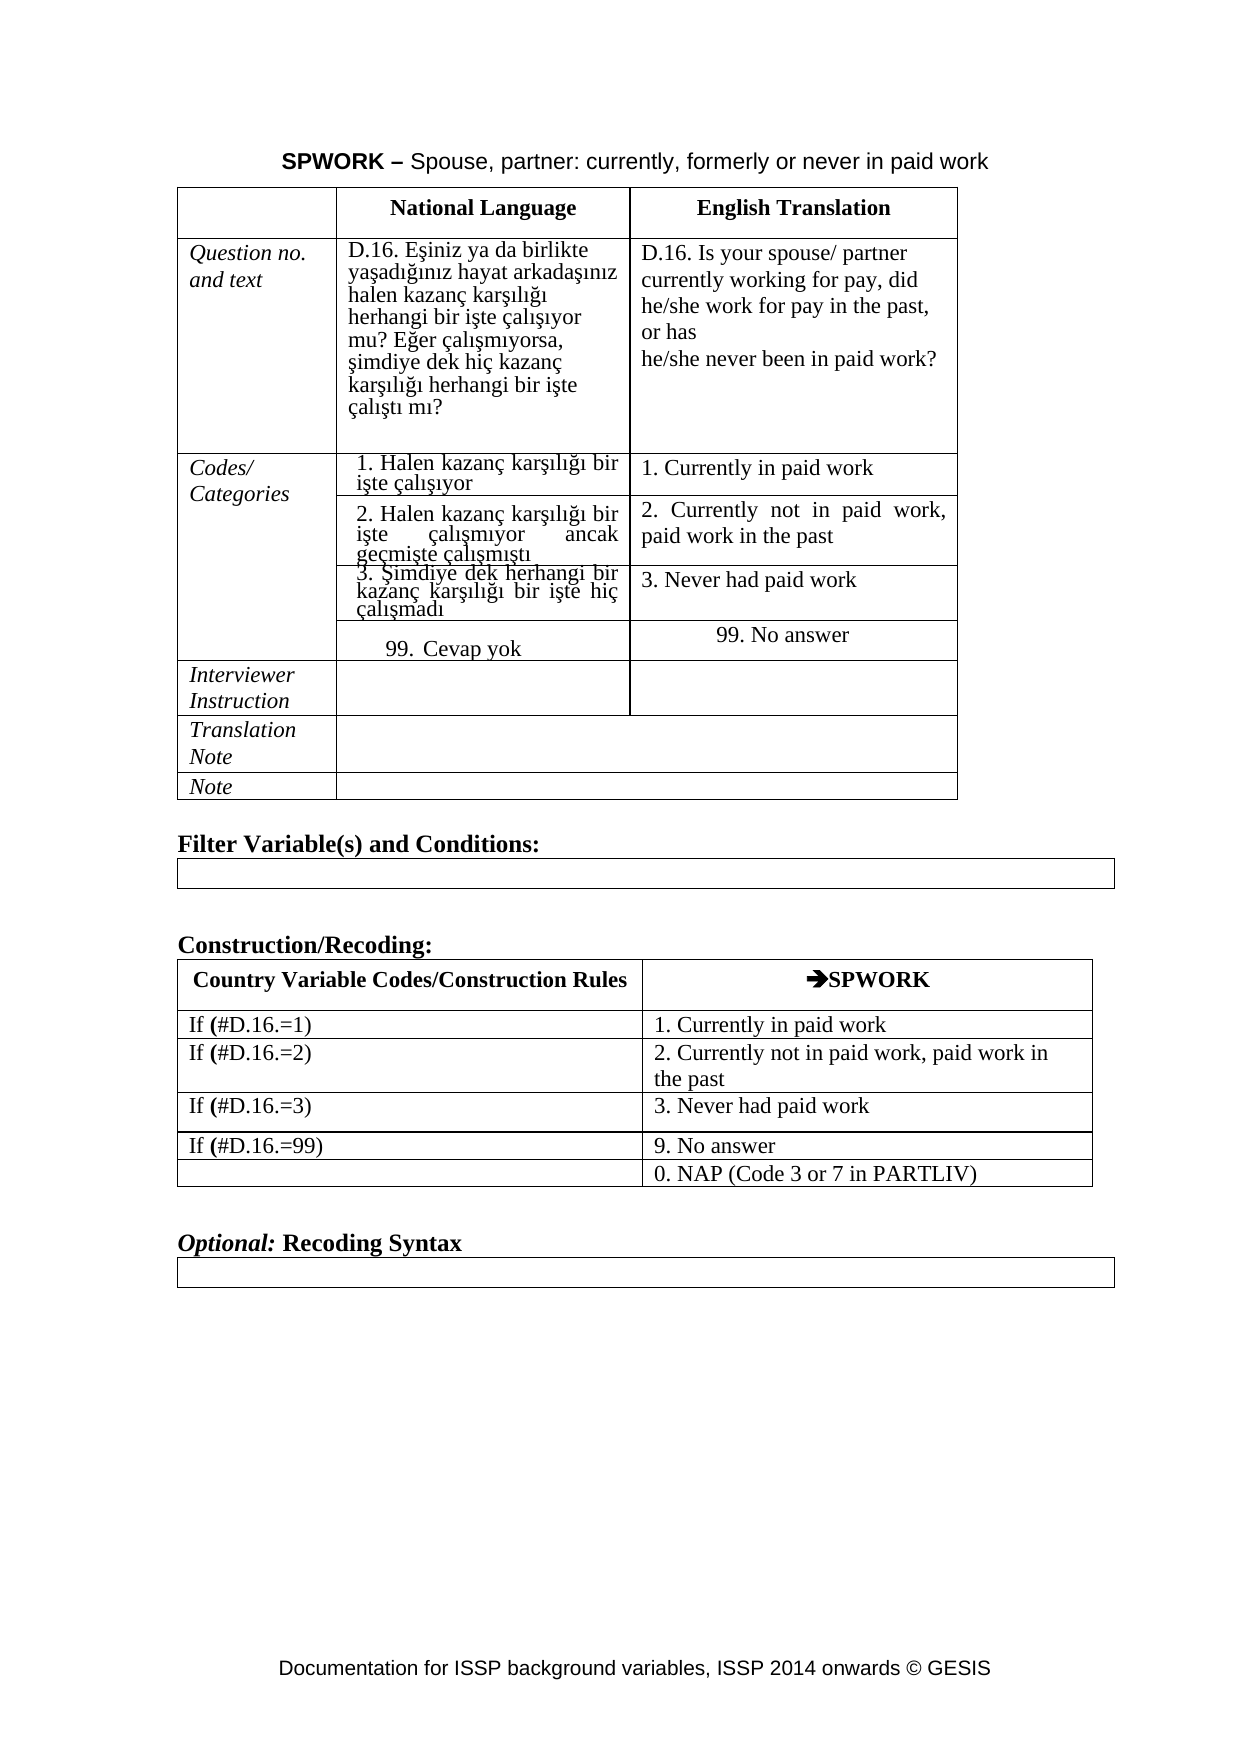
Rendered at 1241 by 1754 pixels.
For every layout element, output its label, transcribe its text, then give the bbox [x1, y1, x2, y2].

table_cell Question no. and text [178, 239, 336, 453]
table_cell If (#D.16.=2) [178, 1039, 642, 1092]
table_cell 2. Halen kazanç karşılığı bir işte çalışmıyor ancak geçmişte çalışmıştı [337, 496, 629, 565]
table_cell 2. Currently not in paid work, paid work in the past [631, 496, 957, 565]
table_cell 0. NAP (Code 3 or 7 in PARTLIV) [643, 1160, 1092, 1186]
table_cell 99. No answer [631, 621, 957, 660]
table_cell 1. Currently in paid work [631, 454, 957, 495]
table_cell If (#D.16.=1) [178, 1011, 642, 1038]
text Filter Variable(s) and Conditions: [177, 829, 1092, 858]
table_cell D.16. Is your spouse/ partner currently working for pay, did he/she work for pay in the past, or has he/she never been in paid work? [631, 239, 957, 453]
text Optional: Recoding Syntax [177, 1228, 1092, 1257]
table_header National Language [337, 188, 629, 238]
text Construction/Recoding: [177, 930, 1092, 959]
table_header [178, 188, 336, 238]
table_cell [337, 716, 957, 772]
table_cell [631, 661, 957, 715]
table_cell 3. Never had paid work [631, 566, 957, 620]
table_cell 9. No answer [643, 1133, 1092, 1159]
table_cell [178, 1160, 642, 1186]
table_cell If (#D.16.=3) [178, 1093, 642, 1131]
table_cell 1. Currently in paid work [643, 1011, 1092, 1038]
table_header Country Variable Codes/Construction Rules [178, 960, 642, 1010]
table_header [178, 1258, 1114, 1287]
table_cell Codes/ Categories [178, 454, 336, 660]
table_cell If (#D.16.=99) [178, 1133, 642, 1159]
table_header English Translation [631, 188, 957, 238]
table_cell Interviewer Instruction [178, 661, 336, 715]
table_cell [337, 661, 629, 715]
table_cell 1. Halen kazanç karşılığı bir işte çalışıyor [337, 454, 629, 495]
text SPWORK – Spouse, partner: currently, formerly or never in paid work [177, 148, 1092, 174]
table_cell D.16. Eşiniz ya da birlikte yaşadığınız hayat arkadaşınız halen kazanç karşılığı herhangi bir işte çalışıyor mu? Eğer çalışmıyorsa, şimdiye dek hiç kazanç karşılığı herhangi bir işte çalıştı mı? [337, 239, 629, 453]
table_cell 2. Currently not in paid work, paid work in the past [643, 1039, 1092, 1092]
table_cell [337, 773, 957, 799]
table_cell 3. Never had paid work [643, 1093, 1092, 1131]
table_cell Note [178, 773, 336, 799]
table_cell Cevap yok [337, 621, 629, 660]
table_cell 3. Şimdiye dek herhangi bir kazanç karşılığı bir işte hiç çalışmadı [337, 566, 629, 620]
table_header [178, 859, 1114, 888]
table_header SPWORK [643, 960, 1092, 1010]
table_cell Translation Note [178, 716, 336, 772]
